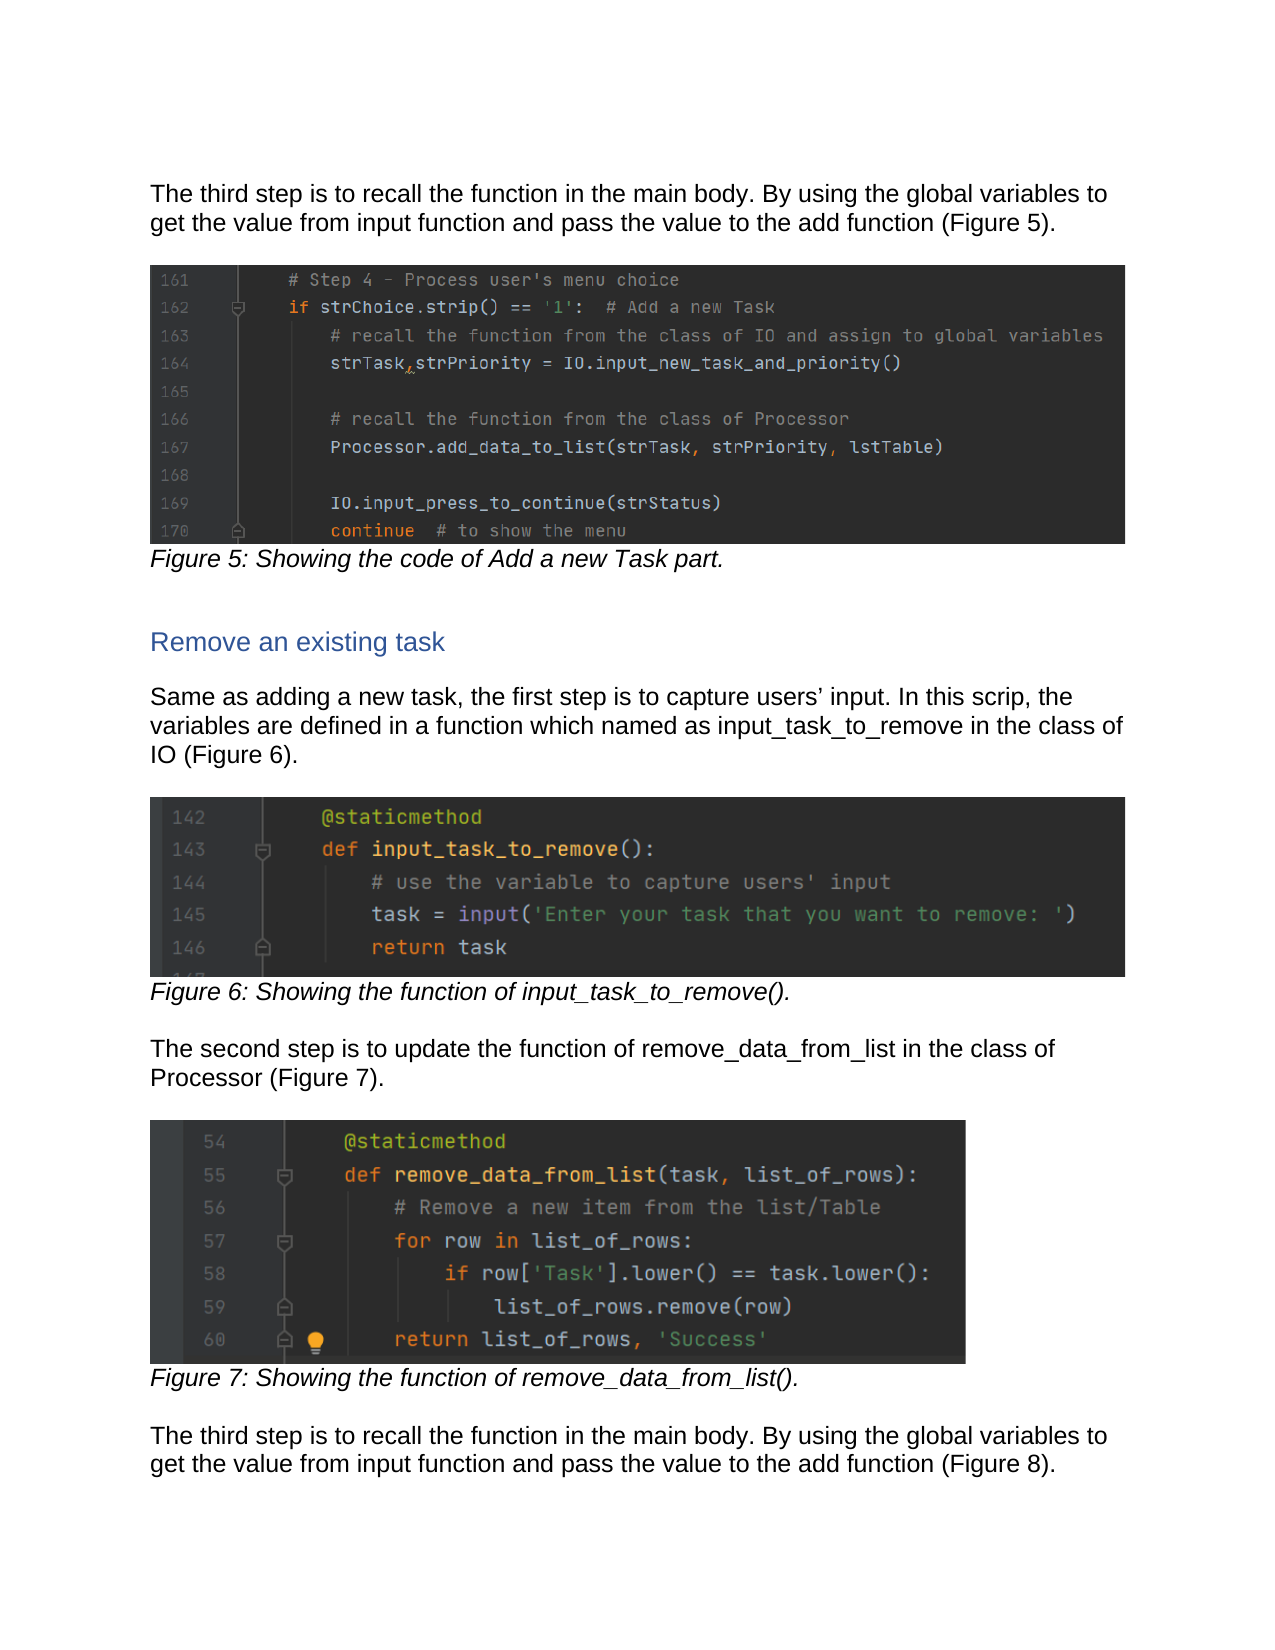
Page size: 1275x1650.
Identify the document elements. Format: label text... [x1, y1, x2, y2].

text Figure 7: Showing the function of remove_data_from_list(). [150, 1363, 1125, 1392]
picture [150, 1120, 966, 1364]
text The second step is to update the function of remove_data_from_list in the class of Processor (Figure 7). [150, 1034, 1125, 1092]
text The third step is to recall the function in the main body. By using the global variables to get the value from input function and pass the value to the add function (Figure 5). [150, 179, 1125, 236]
text Figure 6: Showing the function of input_task_to_remove(). [150, 977, 1125, 1006]
subtitle Remove an existing task [150, 626, 1125, 657]
text Figure 5: Showing the code of Add a new Task part. [150, 544, 1125, 572]
text The third step is to recall the function in the main body. By using the global variables to get the value from input function and pass the value to the add function (Figure 8). [150, 1421, 1125, 1478]
text Same as adding a new task, the first step is to capture users’ input. In this scrip, the variables are defined in a function which named as input_task_to_remove in the class of IO (Figure 6). [150, 682, 1125, 768]
picture [150, 265, 1125, 544]
picture [150, 797, 1125, 977]
